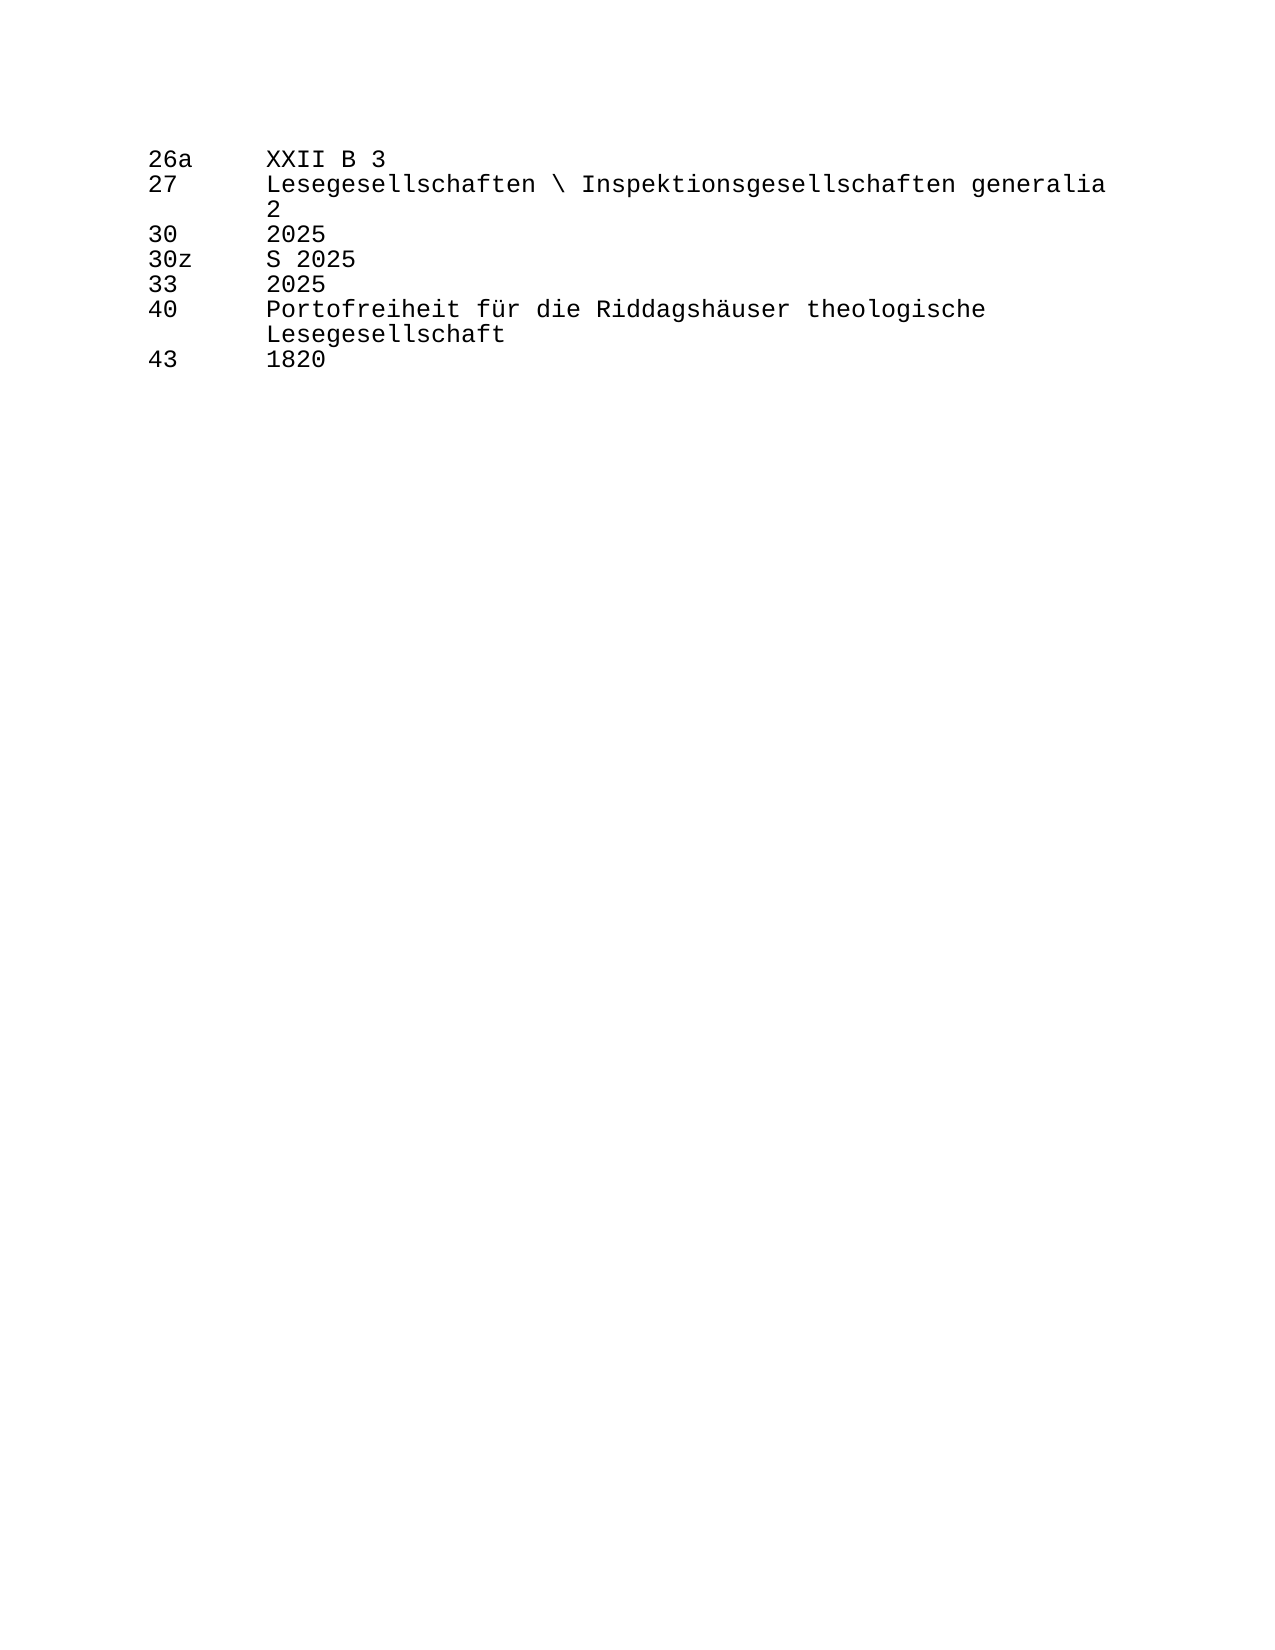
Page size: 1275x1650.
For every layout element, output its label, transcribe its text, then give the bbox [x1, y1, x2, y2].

text 43 1820 [148, 348, 1127, 373]
text 30 2025 [148, 223, 1127, 248]
text 40 Portofreiheit für die k[s[Riddagshäuser theologische Lesegesellschaft]s]k [148, 298, 1127, 348]
text 33 2025 [148, 273, 1127, 298]
text 30z S 2025 [148, 248, 1127, 273]
text 27 Lesegesellschaften \ Inspektionsgesellschaften generalia 2 [148, 173, 1127, 223]
text 26a XXII B 3 [148, 148, 1127, 173]
